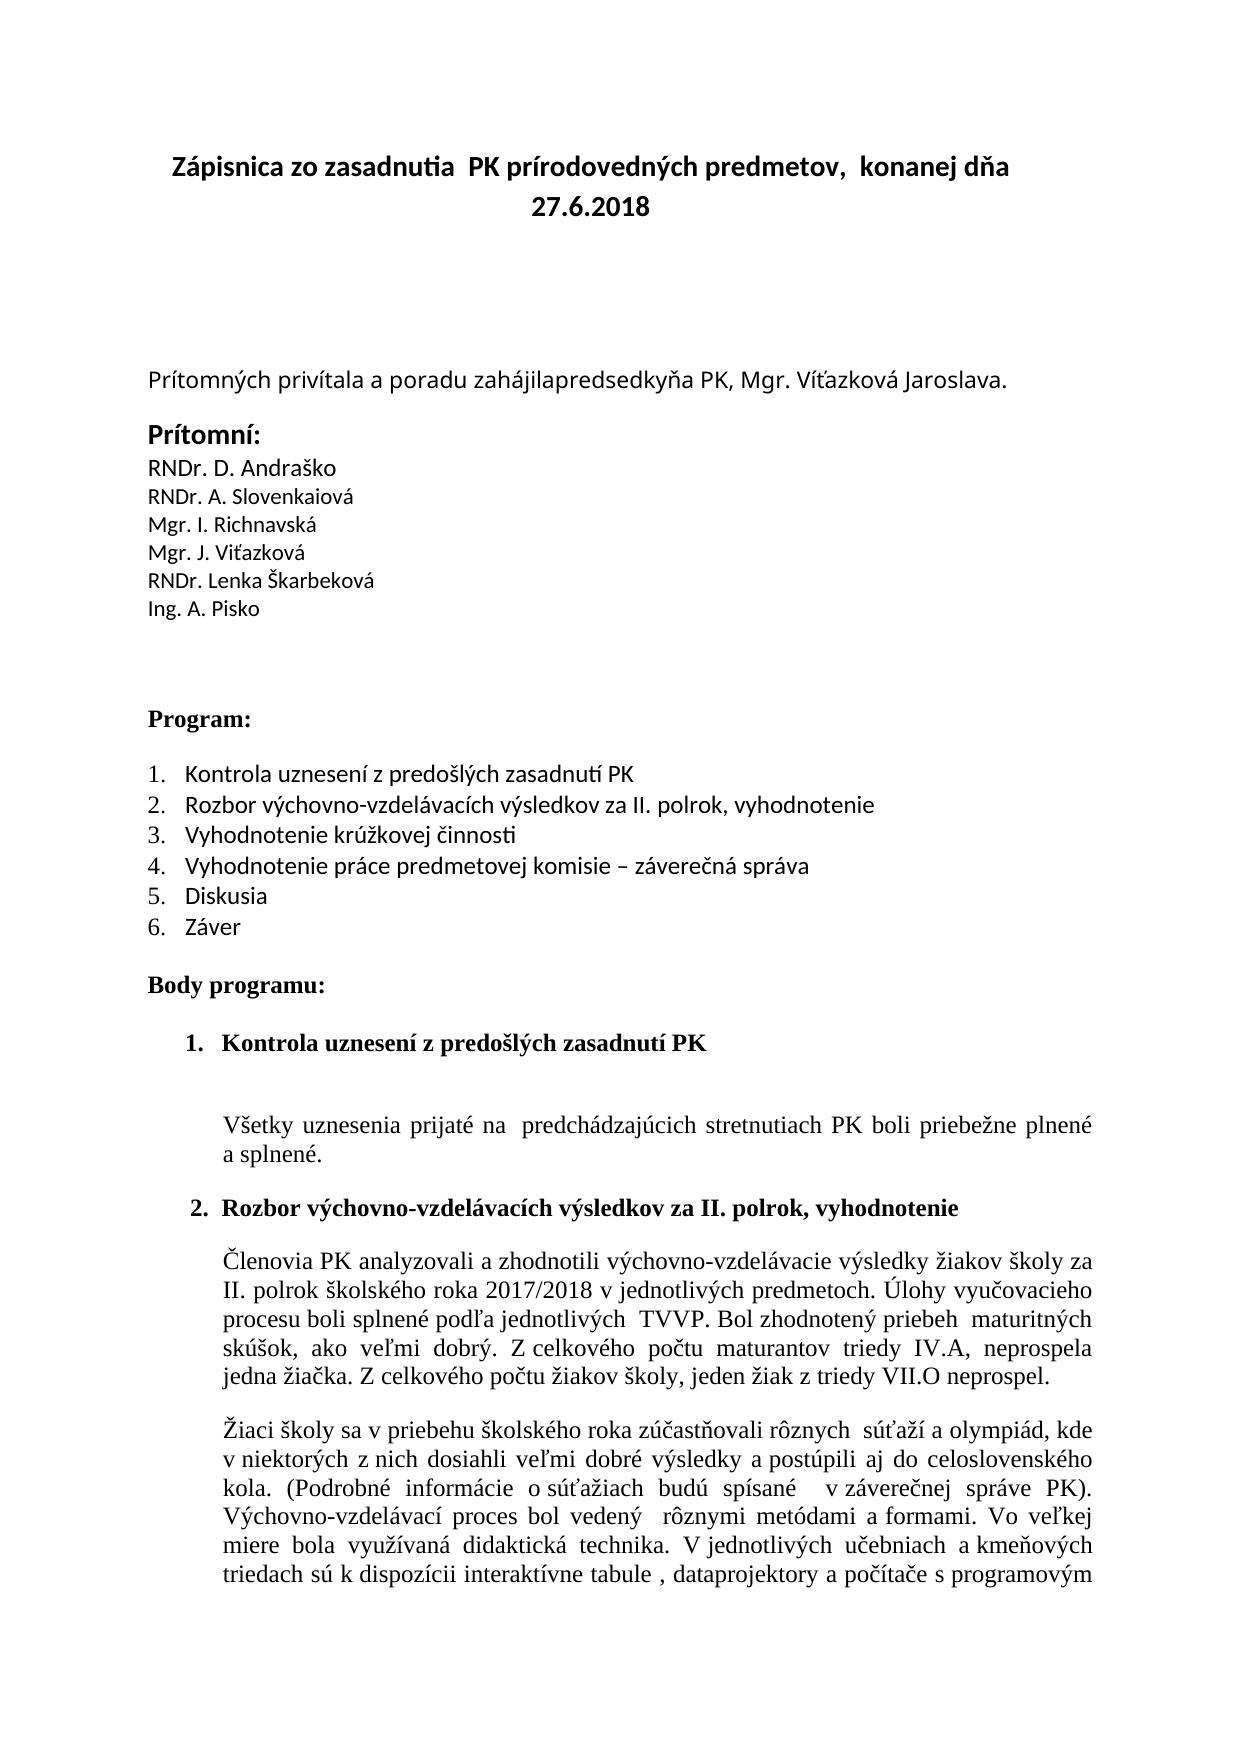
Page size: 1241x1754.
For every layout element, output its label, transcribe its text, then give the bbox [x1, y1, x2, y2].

text Prítomných privítala a poradu zahájilapredsedkyňa PK, Mgr. Víťazková Jaroslava. [148, 364, 1093, 395]
list Kontrola uznesení z predošlých zasadnutí PK [147, 758, 1093, 789]
text Prítomní: [148, 416, 1034, 452]
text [223, 1415, 1093, 1588]
text Program: [148, 704, 1093, 733]
text 2. Rozbor výchovno-vzdelávacích výsledkov za II. polrok, vyhodnotenie [177, 1193, 1093, 1221]
text Body programu: [147, 970, 1093, 999]
list Rozbor výchovno-vzdelávacích výsledkov za II. polrok, vyhodnotenie [147, 789, 1093, 819]
list Vyhodnotenie práce predmetovej komisie – záverečná správa [147, 850, 1093, 880]
text RNDr. Lenka Škarbeková [148, 566, 1034, 594]
list Vyhodnotenie krúžkovej činnosti [147, 819, 1093, 850]
text Zápisnica zo zasadnutia PK prírodovedných predmetov, konanej dňa 27.6.2018 [148, 148, 1034, 224]
text Mgr. J. Viťazková [148, 538, 1034, 566]
text Mgr. I. Richnavská [148, 510, 1034, 538]
list Diskusia [147, 880, 1093, 911]
text RNDr. A. Slovenkaiová [148, 482, 1034, 510]
list Záver [147, 911, 1093, 941]
text Všetky uznesenia prijaté na predchádzajúcich stretnutiach PK boli priebežne plnené a splnené. [223, 1110, 1093, 1168]
text 1. Kontrola uznesení z predošlých zasadnutí PK [185, 1028, 1093, 1056]
text RNDr. D. Andraško [148, 452, 1034, 482]
text Ing. A. Pisko [148, 594, 1034, 622]
text Členovia PK analyzovali a zhodnotili výchovno-vzdelávacie výsledky žiakov školy za II. polrok školského roka 2017/2018 v jednotlivých predmetoch. Úlohy vyučovacieho procesu boli splnené podľa jednotlivých TVVP. Bol zhodnotený priebeh maturitných skúšok, ako veľmi dobrý. Z celkového počtu maturantov triedy IV.A, neprospela jedna žiačka. Z celkového počtu žiakov školy, jeden žiak z triedy VII.O neprospel. [223, 1246, 1093, 1390]
